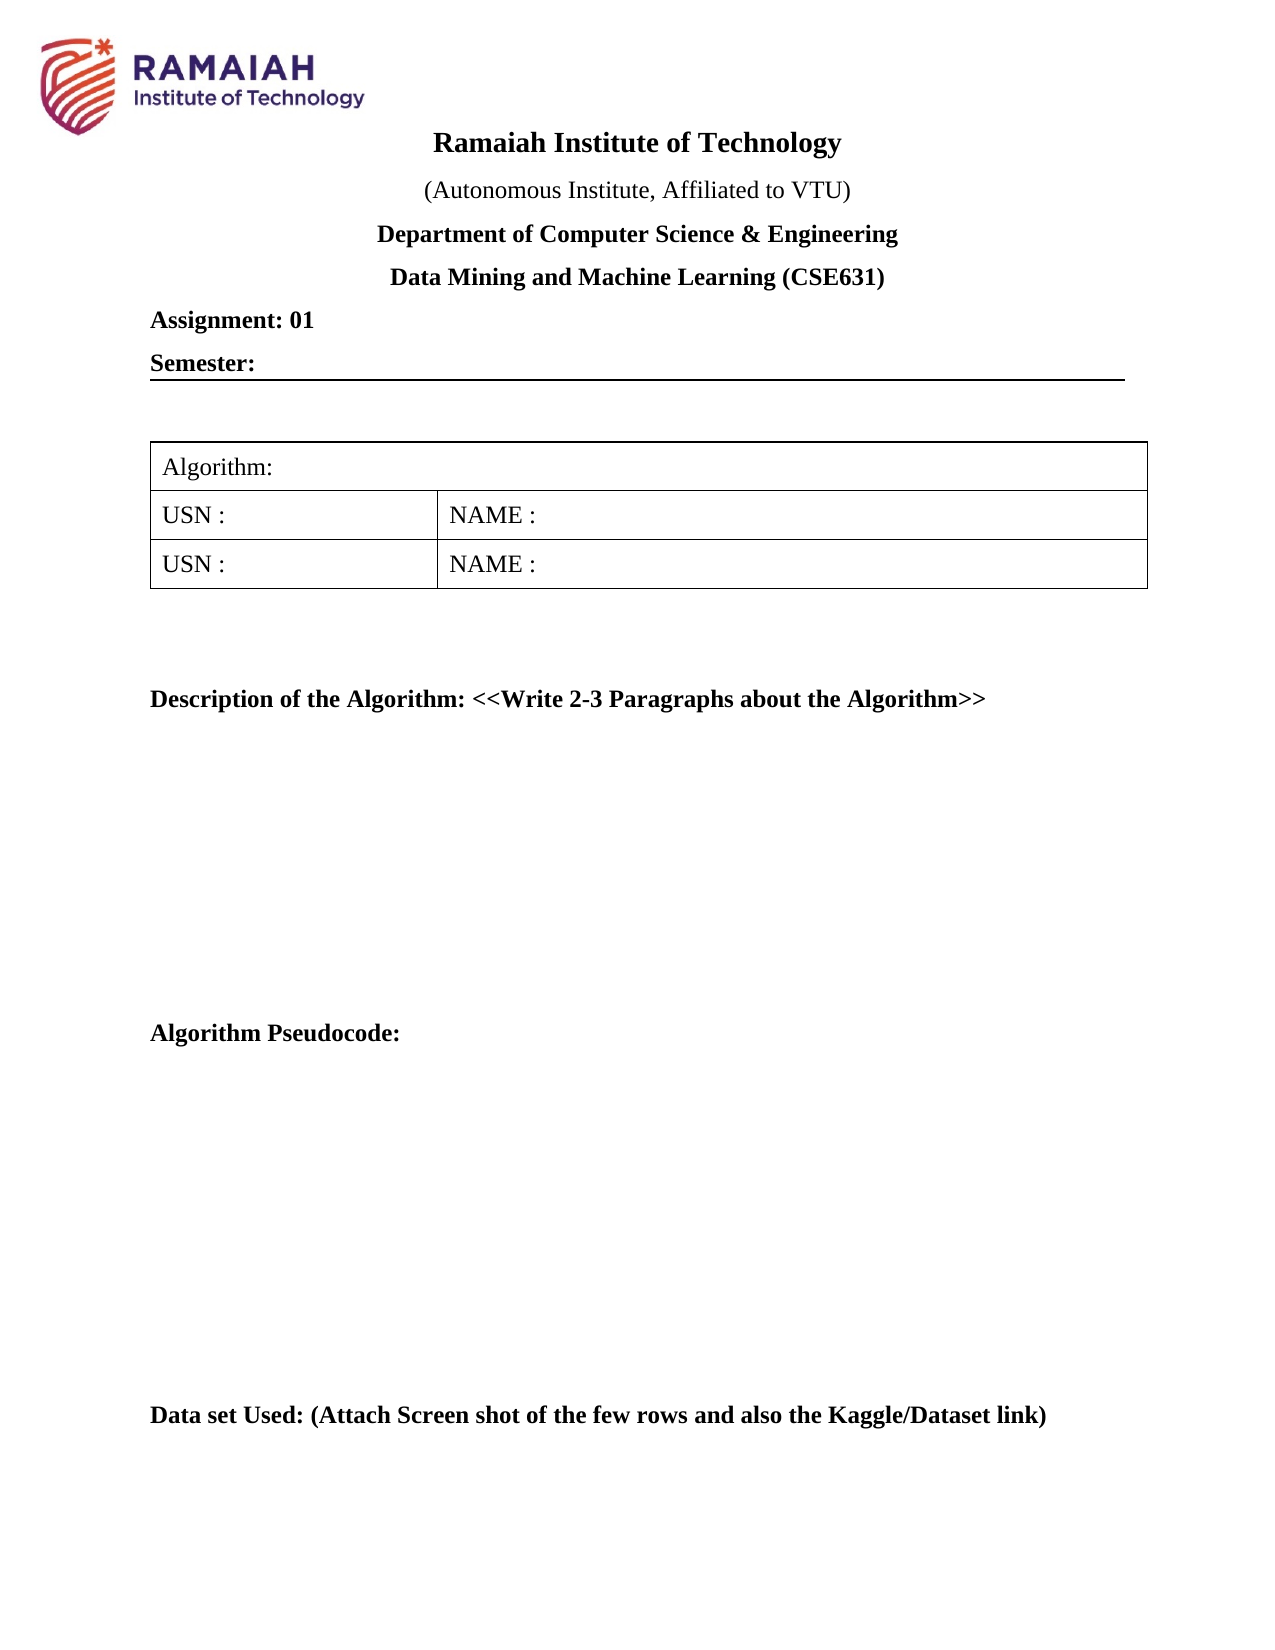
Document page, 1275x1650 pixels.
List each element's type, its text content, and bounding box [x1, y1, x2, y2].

table_cell USN : [151, 540, 437, 588]
table_header Algorithm: [151, 443, 1147, 490]
picture [36, 35, 369, 140]
text Data set Used: (Attach Screen shot of the few rows and also the Kaggle/Dataset link) [150, 1400, 1125, 1428]
text Algorithm Pseudocode: [150, 1018, 1125, 1047]
text Description of the Algorithm: <<Write 2-3 Paragraphs about the Algorithm>> [150, 684, 1125, 713]
table_cell NAME : [438, 540, 1147, 588]
table_cell NAME : [438, 491, 1147, 539]
table_cell USN : [151, 491, 437, 539]
